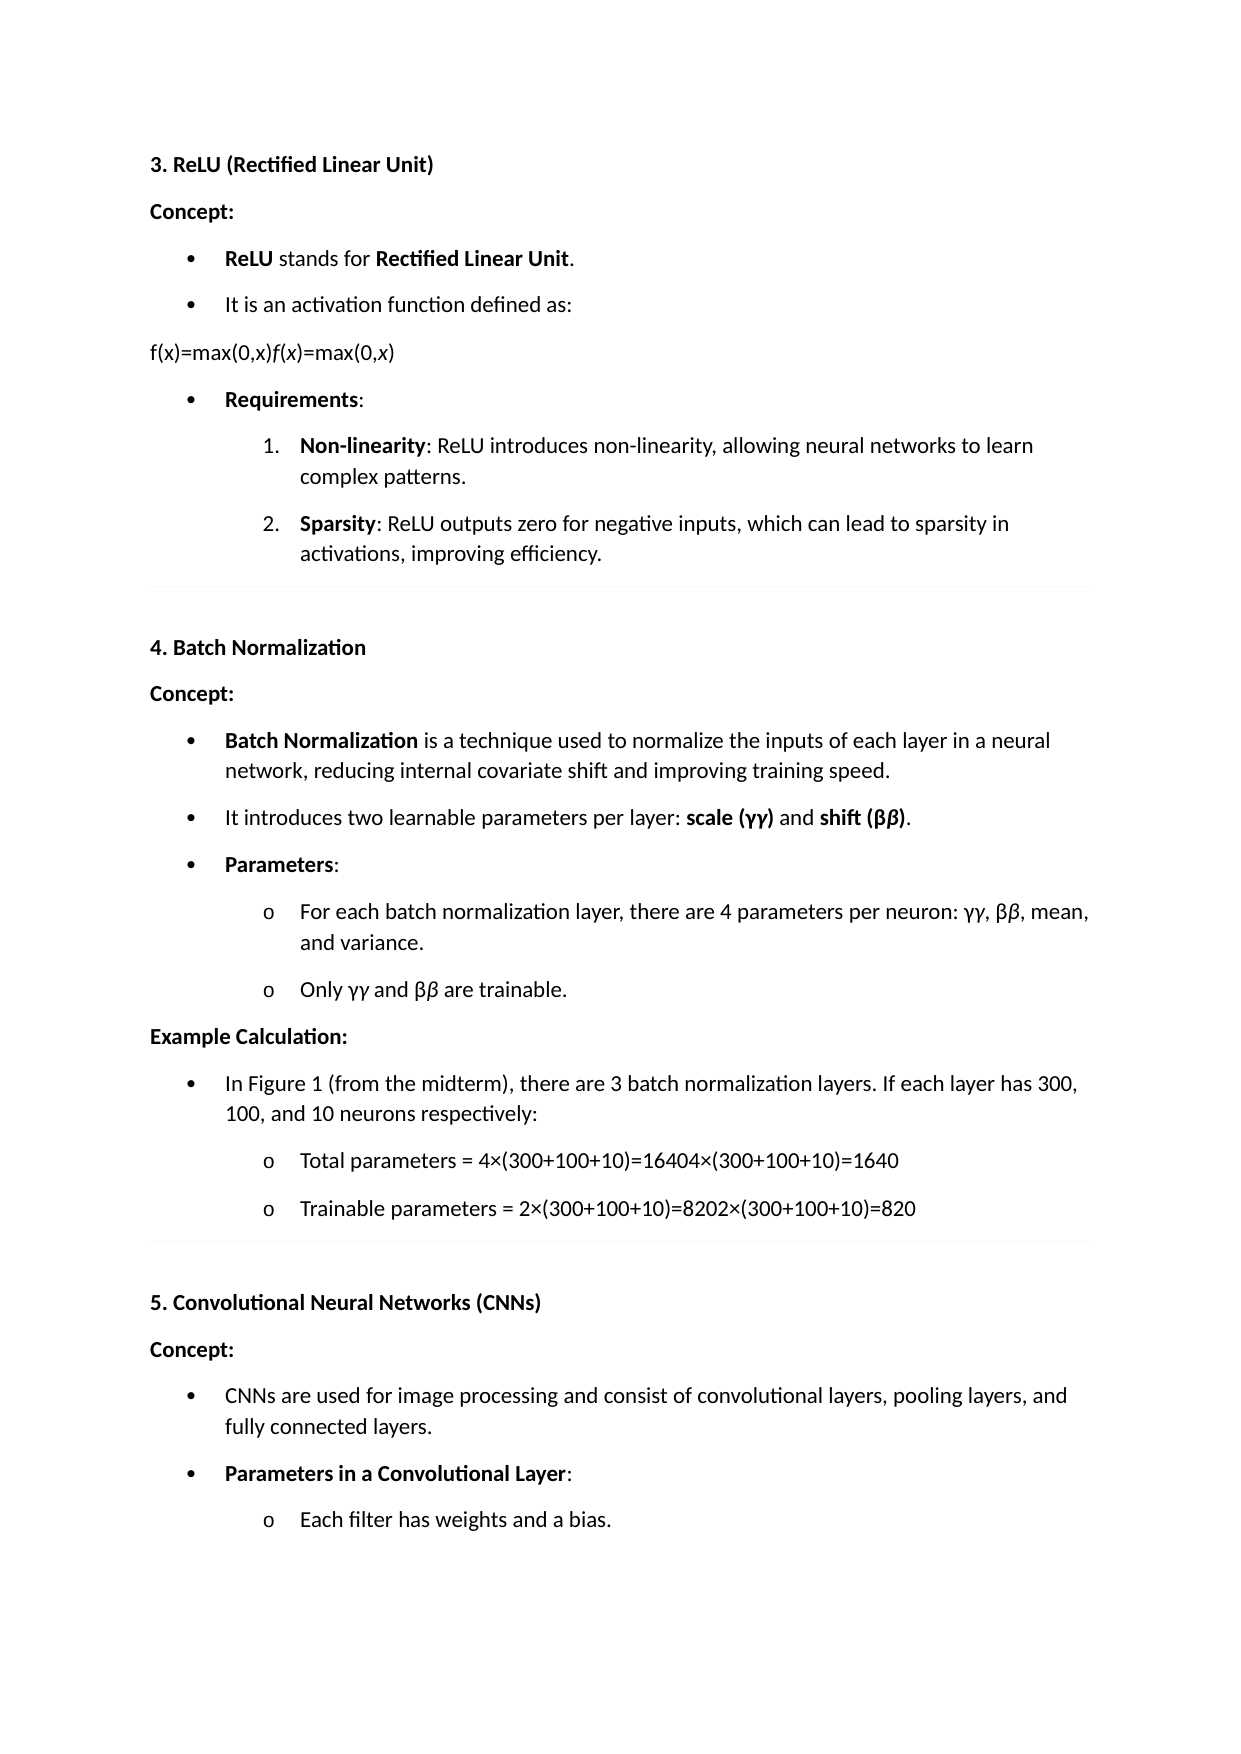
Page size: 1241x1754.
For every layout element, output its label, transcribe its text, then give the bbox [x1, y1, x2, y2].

text 3. ReLU (Rectified Linear Unit) [150, 150, 1090, 178]
list CNNs are used for image processing and consist of convolutional layers, pooling layers, and fully connected layers. [187, 1382, 1090, 1440]
list Trainable parameters = 2×(300+100+10)=8202×(300+100+10)=820 [262, 1194, 1090, 1222]
text Concept: [150, 197, 1090, 225]
list Total parameters = 4×(300+100+10)=16404×(300+100+10)=1640 [262, 1146, 1090, 1175]
list For each batch normalization layer, there are 4 parameters per neuron: γγ, ββ, mean, and variance. [262, 897, 1090, 956]
list Sparsity: ReLU outputs zero for negative inputs, which can lead to sparsity in activations, improving efficiency. [262, 509, 1090, 567]
list It is an activation function defined as: [187, 291, 1090, 319]
text 5. Convolutional Neural Networks (CNNs) [150, 1288, 1090, 1316]
list It introduces two learnable parameters per layer: scale (γγ) and shift (ββ). [187, 803, 1090, 832]
text Concept: [150, 1335, 1090, 1363]
list In Figure 1 (from the midterm), there are 3 batch normalization layers. If each layer has 300, 100, and 10 neurons respectively: [187, 1069, 1090, 1127]
list Parameters: [187, 850, 1090, 878]
text f(x)=max⁡(0,x)f(x)=max(0,x) [150, 337, 1090, 366]
list Non-linearity: ReLU introduces non-linearity, allowing neural networks to learn complex patterns. [262, 432, 1090, 490]
list ReLU stands for Rectified Linear Unit. [187, 244, 1090, 272]
text 4. Batch Normalization [150, 633, 1090, 661]
text Concept: [150, 679, 1090, 708]
text Example Calculation: [150, 1022, 1090, 1050]
list Only γγ and ββ are trainable. [262, 975, 1090, 1003]
list Requirements: [187, 385, 1090, 413]
list Each filter has weights and a bias. [262, 1506, 1090, 1534]
list Parameters in a Convolutional Layer: [187, 1459, 1090, 1487]
list Batch Normalization is a technique used to normalize the inputs of each layer in a neural network, reducing internal covariate shift and improving training speed. [187, 726, 1090, 785]
